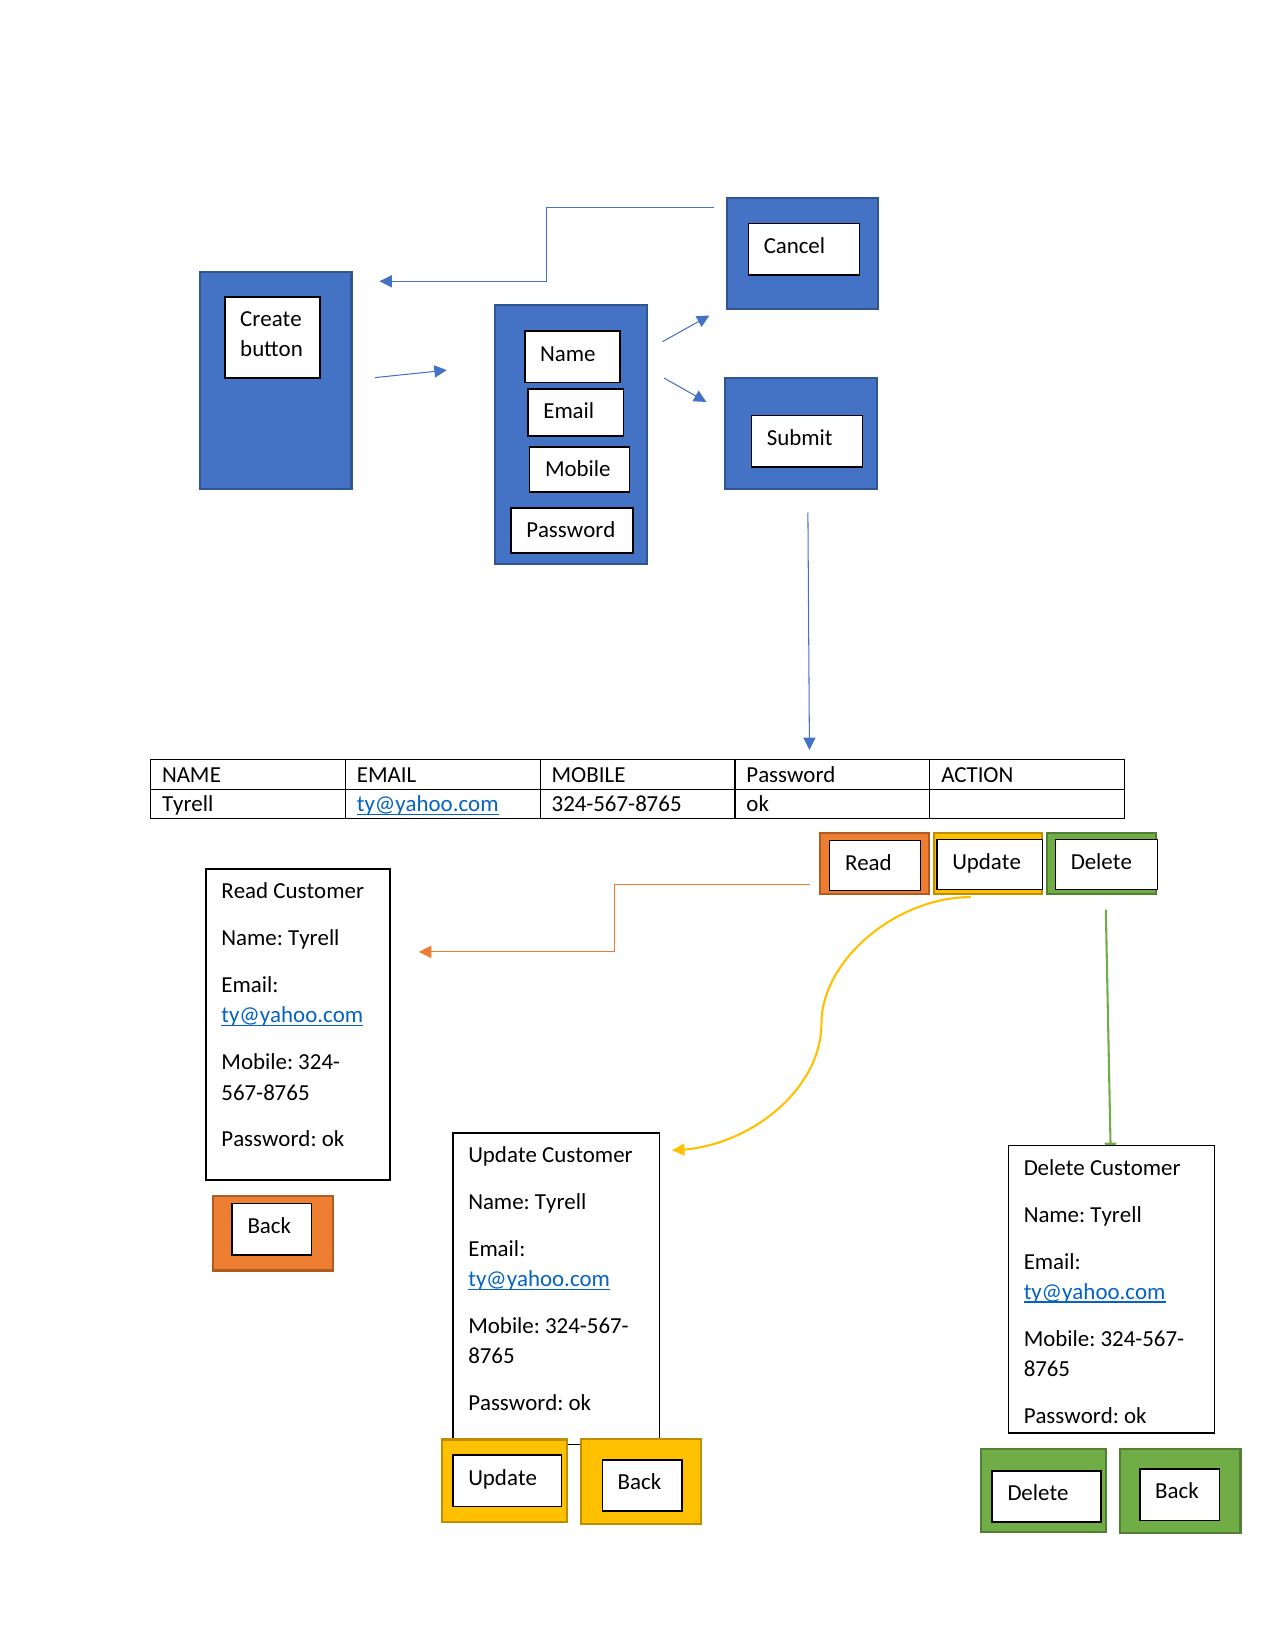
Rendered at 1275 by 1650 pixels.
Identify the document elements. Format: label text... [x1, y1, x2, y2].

table_header MOBILE [541, 760, 734, 788]
table_cell 324-567-8765 [541, 790, 734, 817]
table_cell ty@yahoo.com [346, 790, 540, 817]
table_header EMAIL [346, 760, 540, 788]
table_header NAME [151, 760, 345, 788]
table_cell Tyrell [151, 790, 345, 817]
table_header Password [736, 760, 929, 788]
table_cell [930, 790, 1124, 817]
table_cell ok [736, 790, 929, 817]
table_header ACTION [930, 760, 1124, 788]
